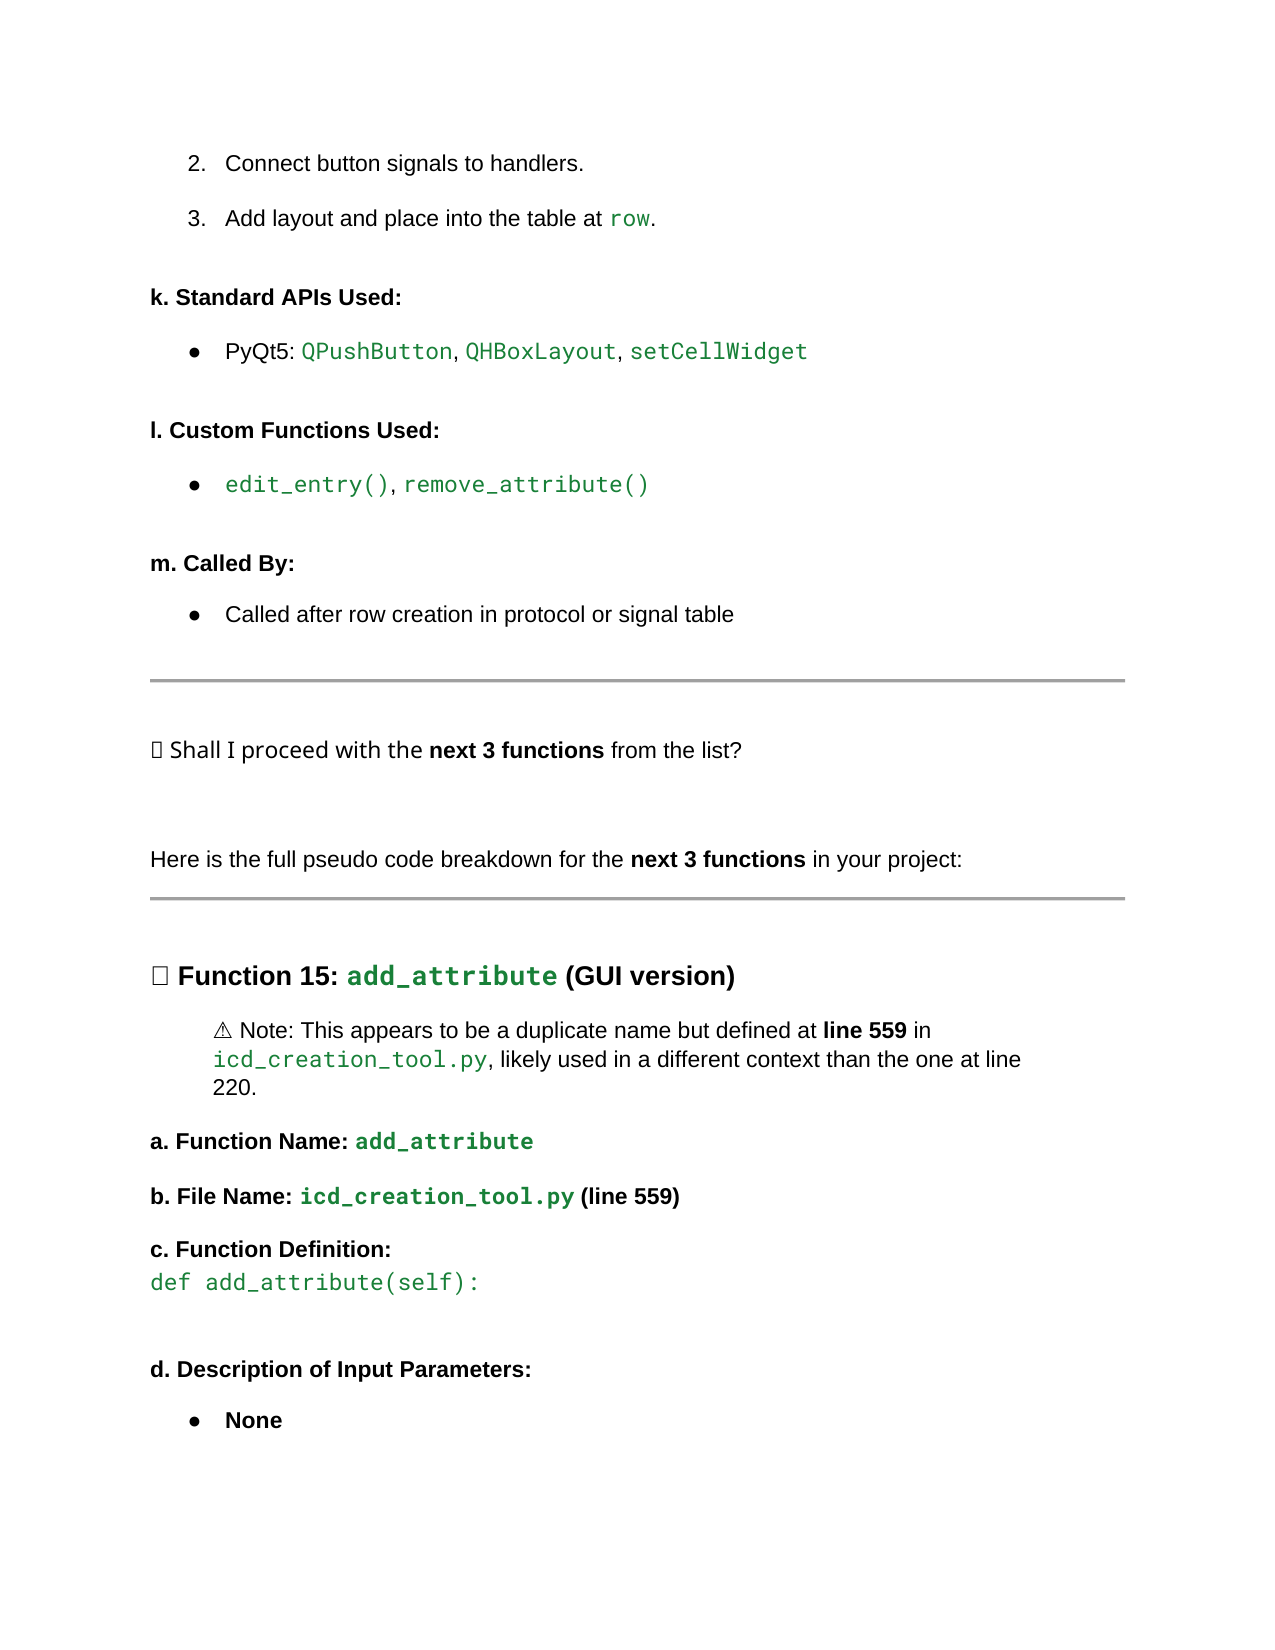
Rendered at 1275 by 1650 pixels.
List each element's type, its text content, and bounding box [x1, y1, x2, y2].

subtitle k. Standard APIs Used: [150, 284, 1125, 311]
subtitle d. Description of Input Parameters: [150, 1356, 1125, 1382]
list Add layout and place into the table at row. [187, 203, 1125, 259]
list PyQt5: QPushButton, QHBoxLayout, setCellWidget [187, 336, 1125, 392]
subtitle m. Called By: [150, 550, 1125, 576]
text ⚠️ Note: This appears to be a duplicate name but defined at line 559 in icd_creation_tool.py, likely used in a different context than the one at line 220. [212, 1017, 1062, 1100]
list None [187, 1407, 1125, 1460]
subtitle l. Custom Functions Used: [150, 417, 1125, 443]
subtitle a. Function Name: add_attribute [150, 1125, 1125, 1155]
subtitle b. File Name: icd_creation_tool.py (line 559) [150, 1180, 1125, 1211]
subtitle c. Function Definition: [150, 1236, 1125, 1262]
text ✅ Shall I proceed with the next 3 functions from the list? [150, 734, 1125, 766]
text Here is the full pseudo code breakdown for the next 3 functions in your project: [150, 846, 1125, 872]
text def add_attribute(self): [150, 1266, 1125, 1296]
subtitle 🔧 Function 15: add_attribute (GUI version) [150, 957, 1125, 992]
list Called after row creation in protocol or signal table [187, 601, 1125, 654]
list Connect button signals to handlers. [187, 150, 1125, 203]
list edit_entry(), remove_attribute() [187, 468, 1125, 525]
